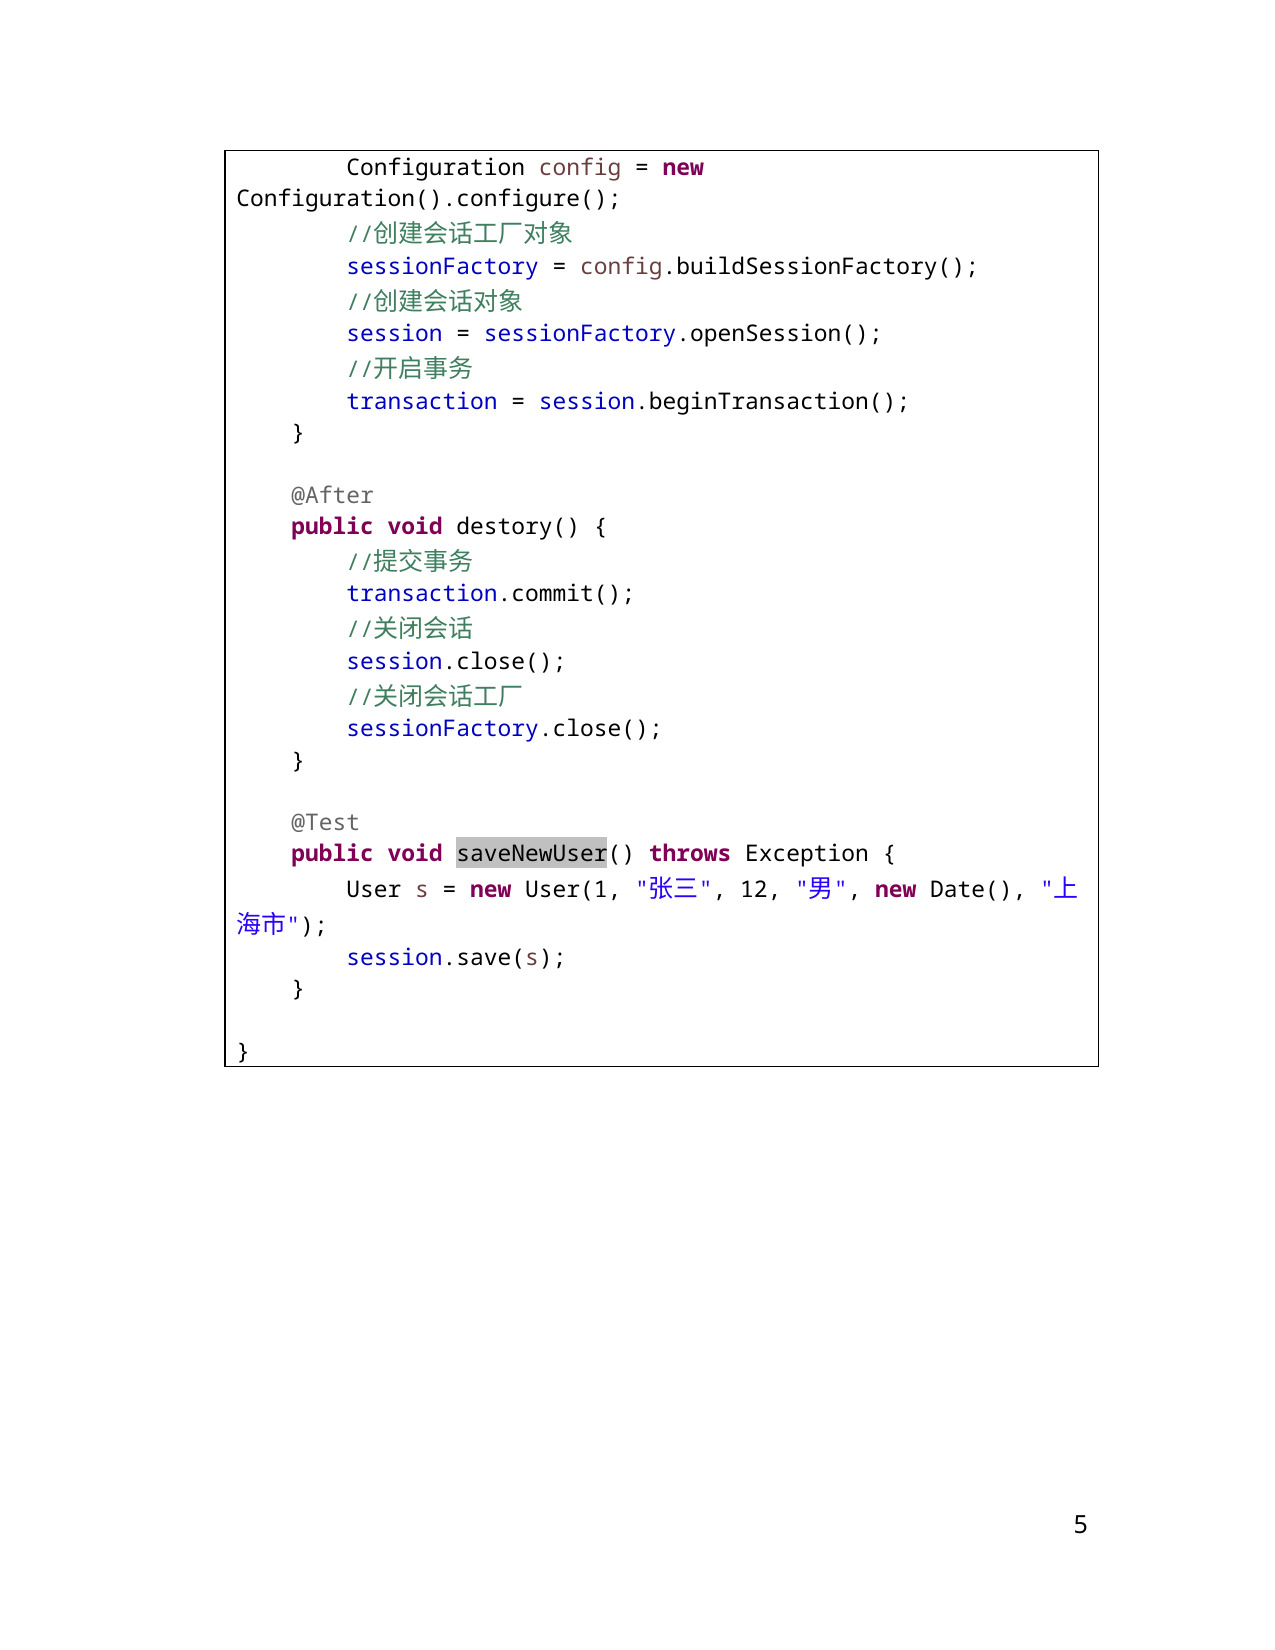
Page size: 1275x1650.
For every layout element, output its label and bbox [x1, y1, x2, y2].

table_header [226, 151, 1098, 1066]
